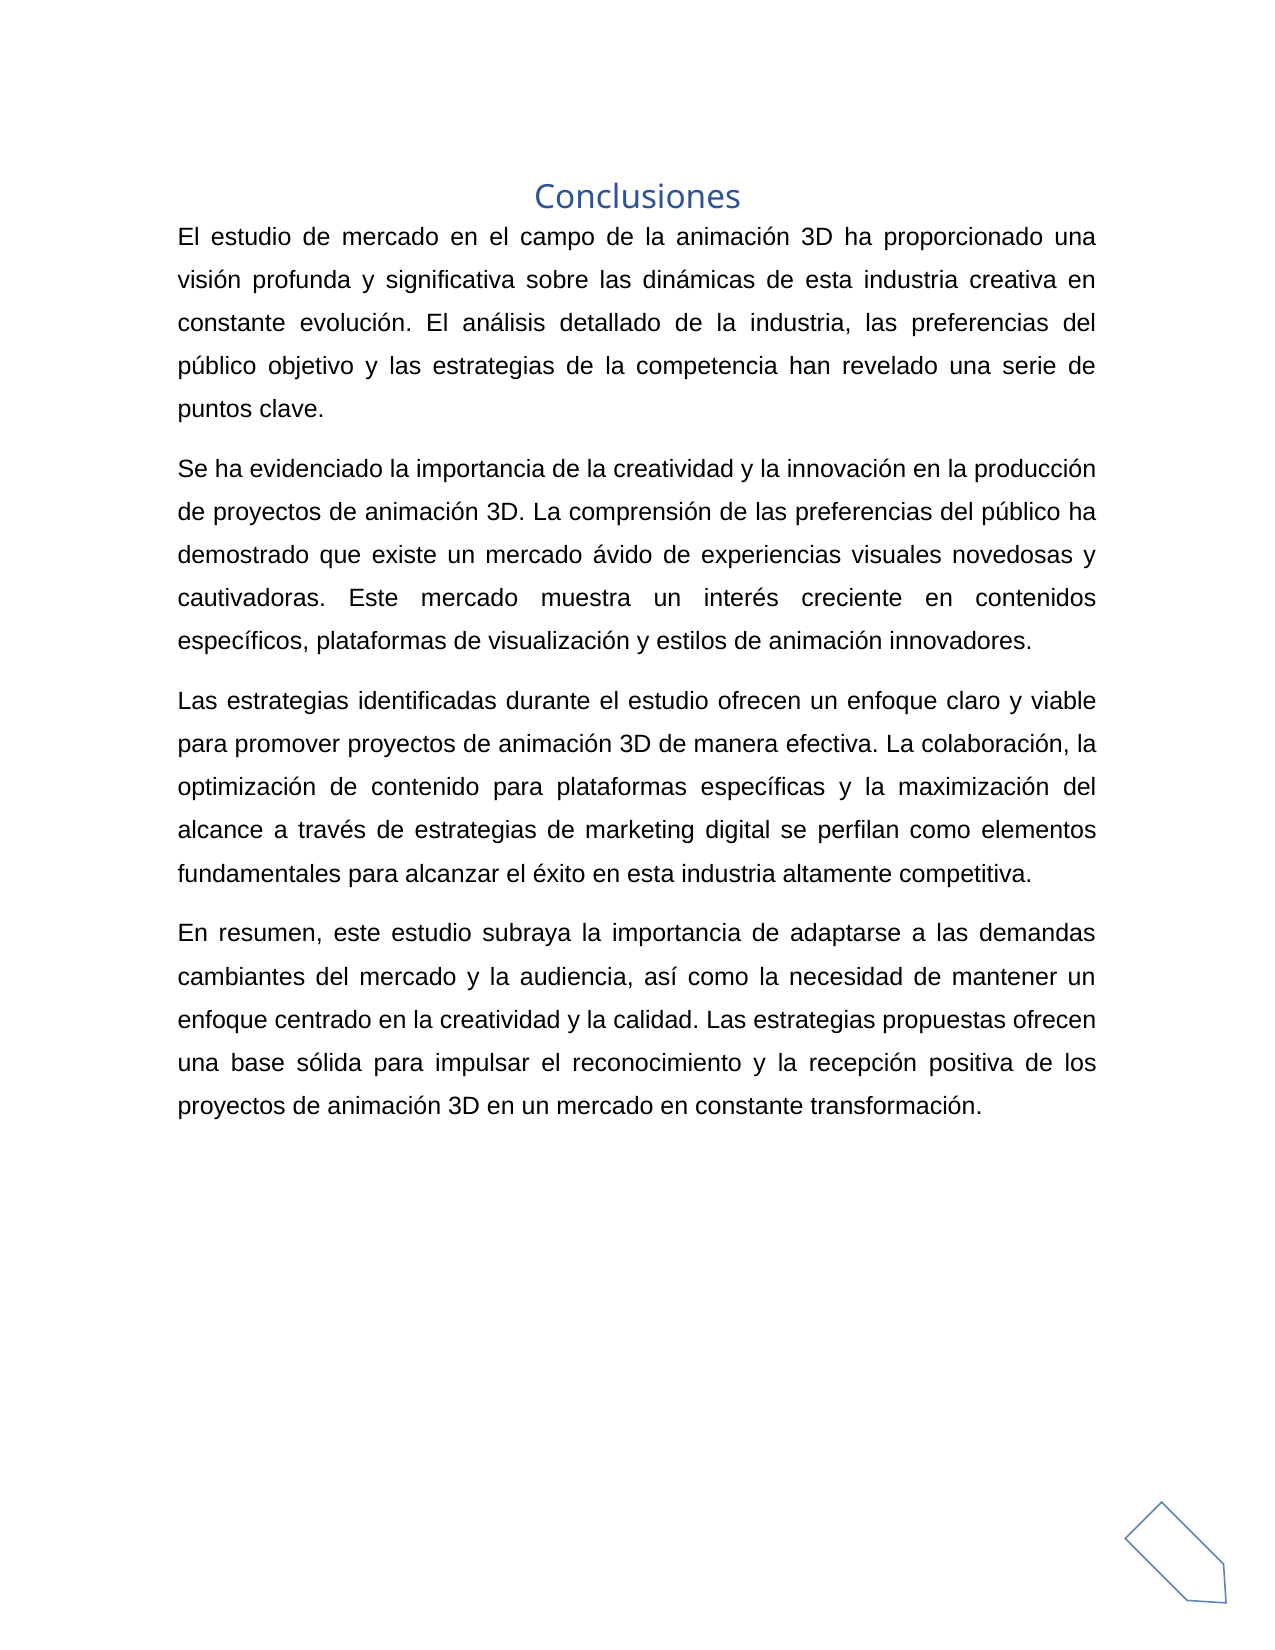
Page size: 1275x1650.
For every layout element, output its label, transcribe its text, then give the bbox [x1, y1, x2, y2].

text Se ha evidenciado la importancia de la creatividad y la innovación en la producción de proyectos de animación 3D. La comprensión de las preferencias del público ha demostrado que existe un mercado ávido de experiencias visuales novedosas y cautivadoras. Este mercado muestra un interés creciente en contenidos específicos, plataformas de visualización y estilos de animación innovadores. [177, 454, 1098, 655]
text El estudio de mercado en el campo de la animación 3D ha proporcionado una visión profunda y significativa sobre las dinámicas de esta industria creativa en constante evolución. El análisis detallado de la industria, las preferencias del público objetivo y las estrategias de la competencia han revelado una serie de puntos clave. [177, 222, 1098, 423]
text Las estrategias identificadas durante el estudio ofrecen un enfoque claro y viable para promover proyectos de animación 3D de manera efectiva. La colaboración, la optimización de contenido para plataformas específicas y la maximización del alcance a través de estrategias de marketing digital se perfilan como elementos fundamentales para alcanzar el éxito en esta industria altamente competitiva. [177, 686, 1098, 887]
subtitle Conclusiones [177, 173, 1098, 218]
text En resumen, este estudio subraya la importancia de adaptarse a las demandas cambiantes del mercado y la audiencia, así como la necesidad de mantener un enfoque centrado en la creatividad y la calidad. Las estrategias propuestas ofrecen una base sólida para impulsar el reconocimiento y la recepción positiva de los proyectos de animación 3D en un mercado en constante transformación. [177, 918, 1098, 1120]
